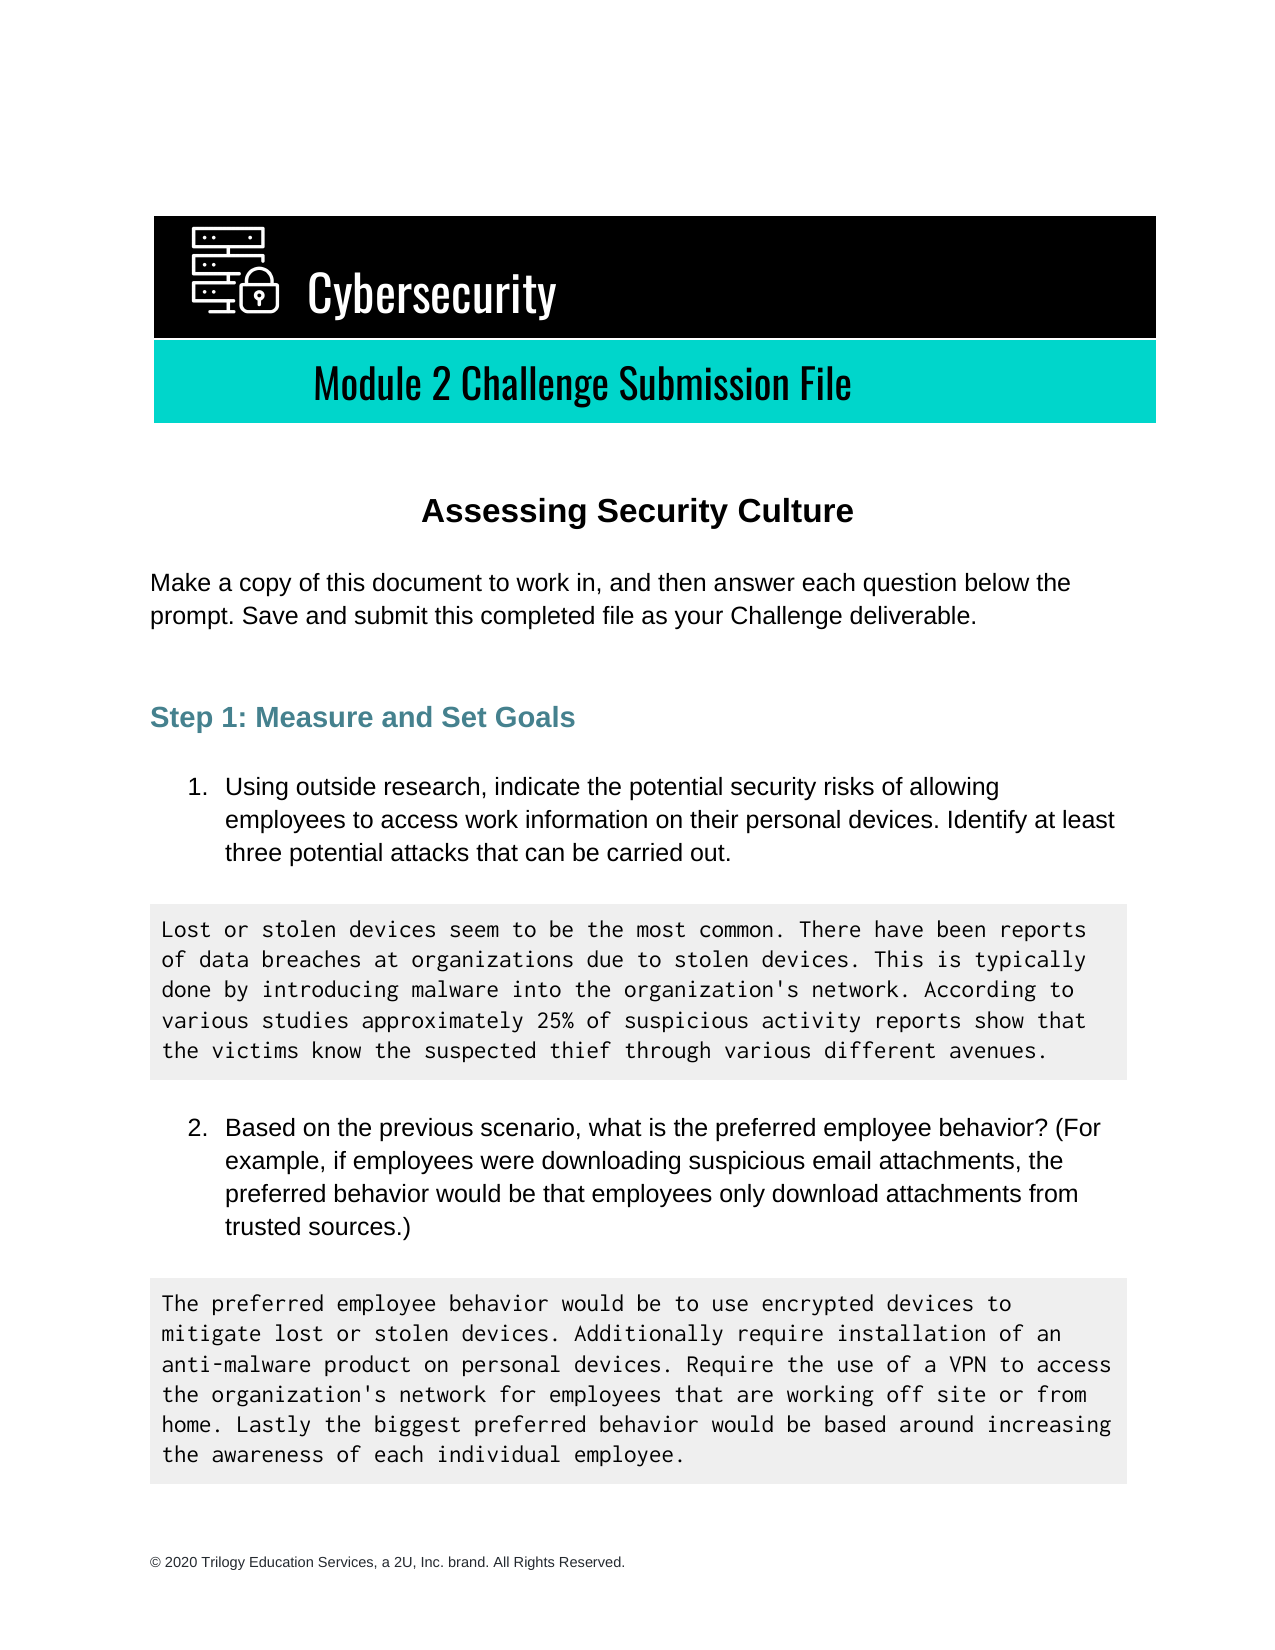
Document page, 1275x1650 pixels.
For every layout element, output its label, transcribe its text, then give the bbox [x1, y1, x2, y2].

subtitle Step 1: Measure and Set Goals [150, 700, 1125, 734]
text Make a copy of this document to work in, and then answer each question below the prompt. Save and submit this completed file as your Challenge deliverable. [150, 568, 1125, 630]
table_header Cybersecurity [154, 216, 1156, 338]
picture [191, 226, 280, 314]
list Based on the previous scenario, what is the preferred employee behavior? (For example, if employees were downloading suspicious email attachments, the preferred behavior would be that employees only download attachments from trusted sources.) [187, 1113, 1125, 1241]
subtitle Assessing Security Culture [150, 491, 1125, 529]
table_header Lost or stolen devices seem to be the most common. There have been reports of data breaches at organizations due to stolen devices. This is typically done by introducing malware into the organization's network. According to various studies approximately 25% of suspicious activity reports show that the victims know the suspected thief through various different avenues. [152, 906, 1125, 1078]
table_header The preferred employee behavior would be to use encrypted devices to mitigate lost or stolen devices. Additionally require installation of an anti-malware product on personal devices. Require the use of a VPN to access the organization's network for employees that are working off site or from home. Lastly the biggest preferred behavior would be based around increasing the awareness of each individual employee. [152, 1280, 1125, 1482]
list Using outside research, indicate the potential security risks of allowing employees to access work information on their personal devices. Identify at least three potential attacks that can be carried out. [187, 772, 1125, 866]
table_cell Module 2 Challenge Submission File [154, 340, 1156, 423]
